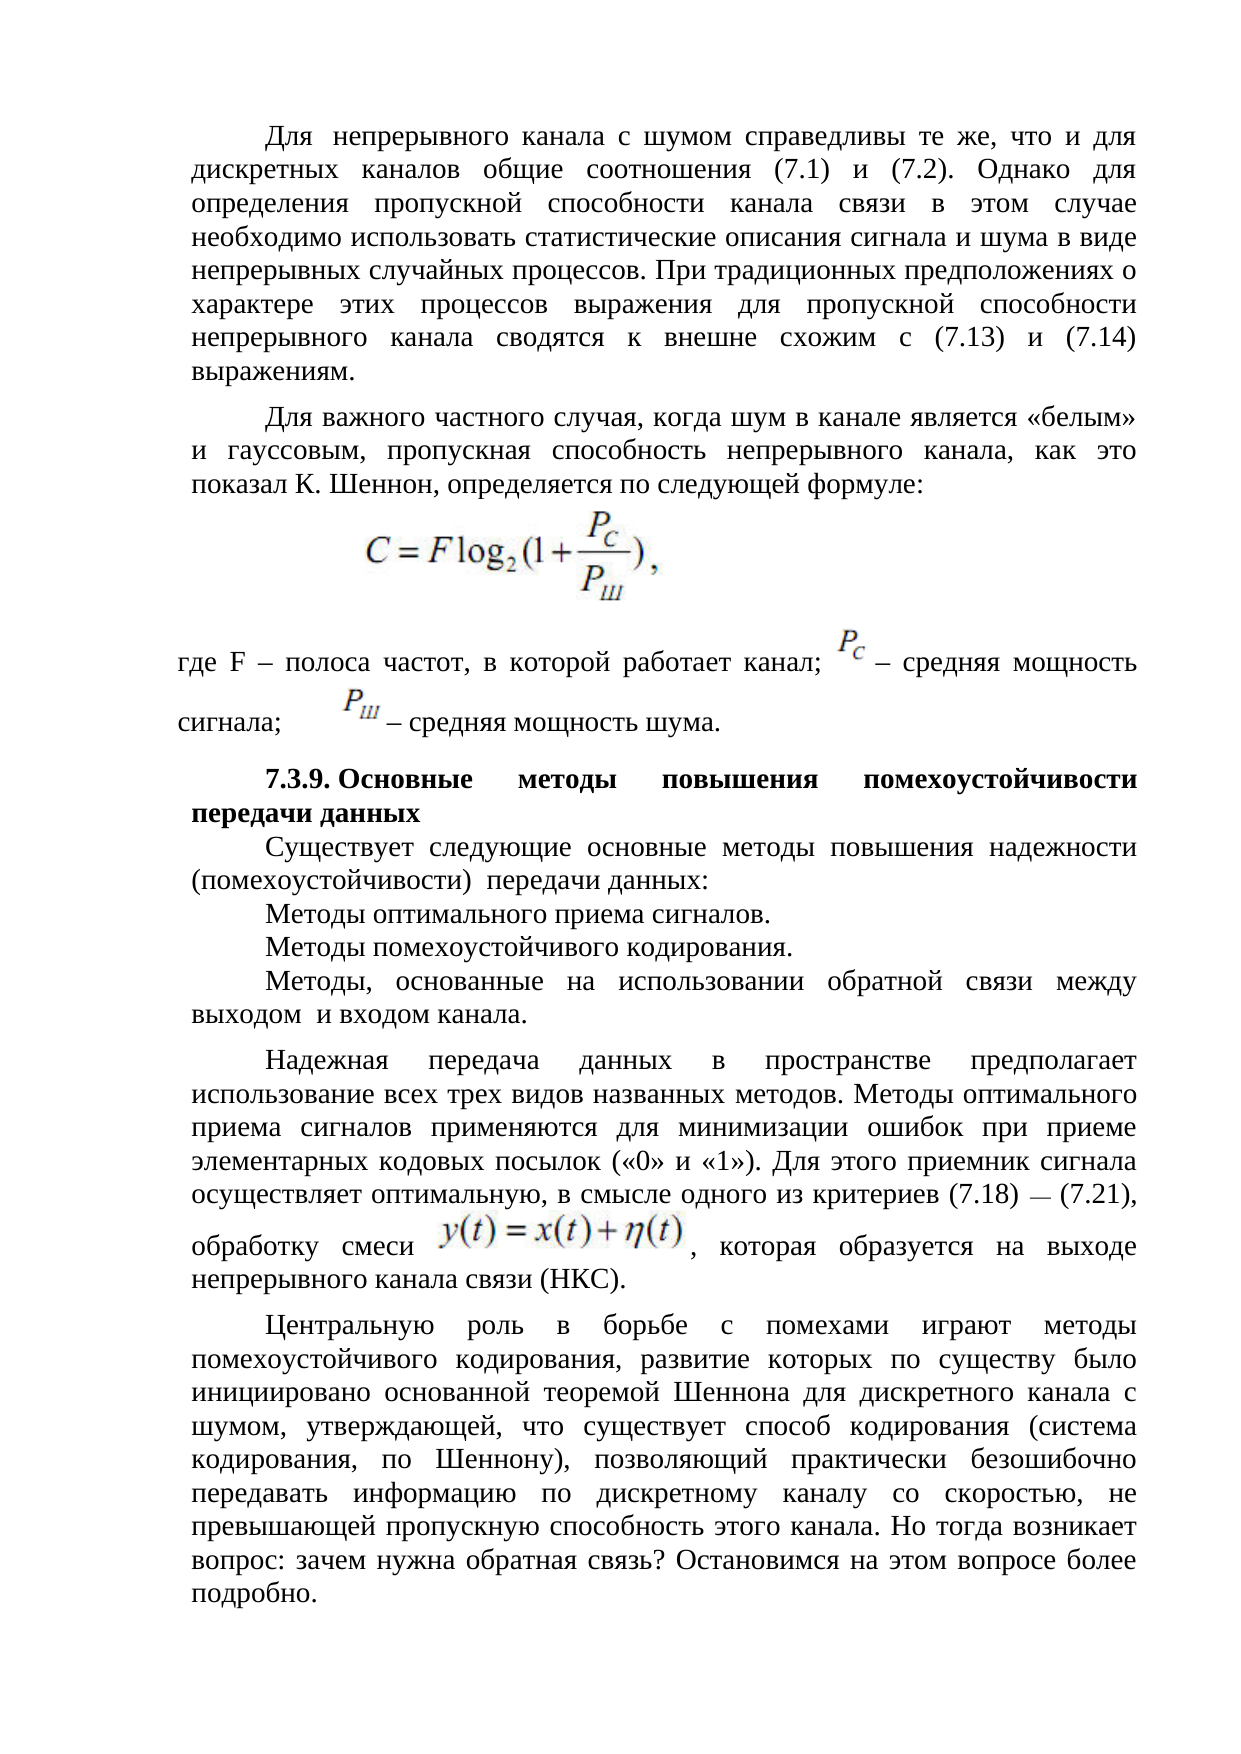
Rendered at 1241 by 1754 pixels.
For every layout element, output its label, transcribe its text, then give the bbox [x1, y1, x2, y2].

text Надежная передача данных в пространстве предполагает использование всех трех видов названных методов. Методы оптимального приема сигналов применяются для минимизации ошибок при приеме элементарных кодовых посылок («0» и «1»). Для этого приемник сигнала осуществляет оптимальную, в смысле одного из критериев (7.18) — (7.21), обработку смеси , которая образуется на выходе непрерывного канала связи (НКС). [191, 1042, 1138, 1295]
text Методы оптимального приема сигналов. [191, 896, 1138, 929]
picture [352, 499, 706, 610]
text 7.3.9. Основные методы повышения помехоустойчивости передачи данных [191, 762, 1138, 829]
picture [436, 1210, 690, 1255]
picture [332, 677, 387, 732]
text Методы помехоустойчивого кодирования. [191, 929, 1138, 963]
text Существует следующие основные методы повышения надежности (помехоустойчивости) передачи данных: [191, 829, 1138, 896]
text Центральную роль в борьбе с помехами играют методы помехоустойчивого кодирования, развитие которых по существу было инициировано основанной теоремой Шеннона для дискретного канала с шумом, утверждающей, что существует способ кодирования (система кодирования, по Шеннону), позволяющий практически безошибочно передавать информацию по дискретному каналу со скоростью, не превышающей пропускную способность этого канала. Но тогда возникает вопрос: зачем нужна обратная связь? Остановимся на этом вопросе более подробно. [191, 1307, 1138, 1609]
text Методы, основанные на использовании обратной связи между выходом и входом канала. [191, 963, 1138, 1030]
text Для непрерывного канала с шумом справедливы те же, что и для дискретных каналов общие соотношения (7.1) и (7.2). Однако для определения пропускной способности канала связи в этом случае необходимо использовать статистические описания сигнала и шума в виде непрерывных случайных процессов. При традиционных предположениях о характере этих процессов выражения для пропускной способности непрерывного канала сводятся к внешне схожим с (7.13) и (7.14) выражениям. [191, 118, 1138, 386]
text где F – полоса частот, в которой работает канал; – средняя мощность сигнала; – средняя мощность шума. [177, 616, 1138, 738]
text Для важного частного случая, когда шум в канале является «белым» и гауссовым, пропускная способность непрерывного канала, как это показал К. Шеннон, определяется по следующей формуле: [191, 399, 1138, 499]
picture [835, 615, 876, 672]
